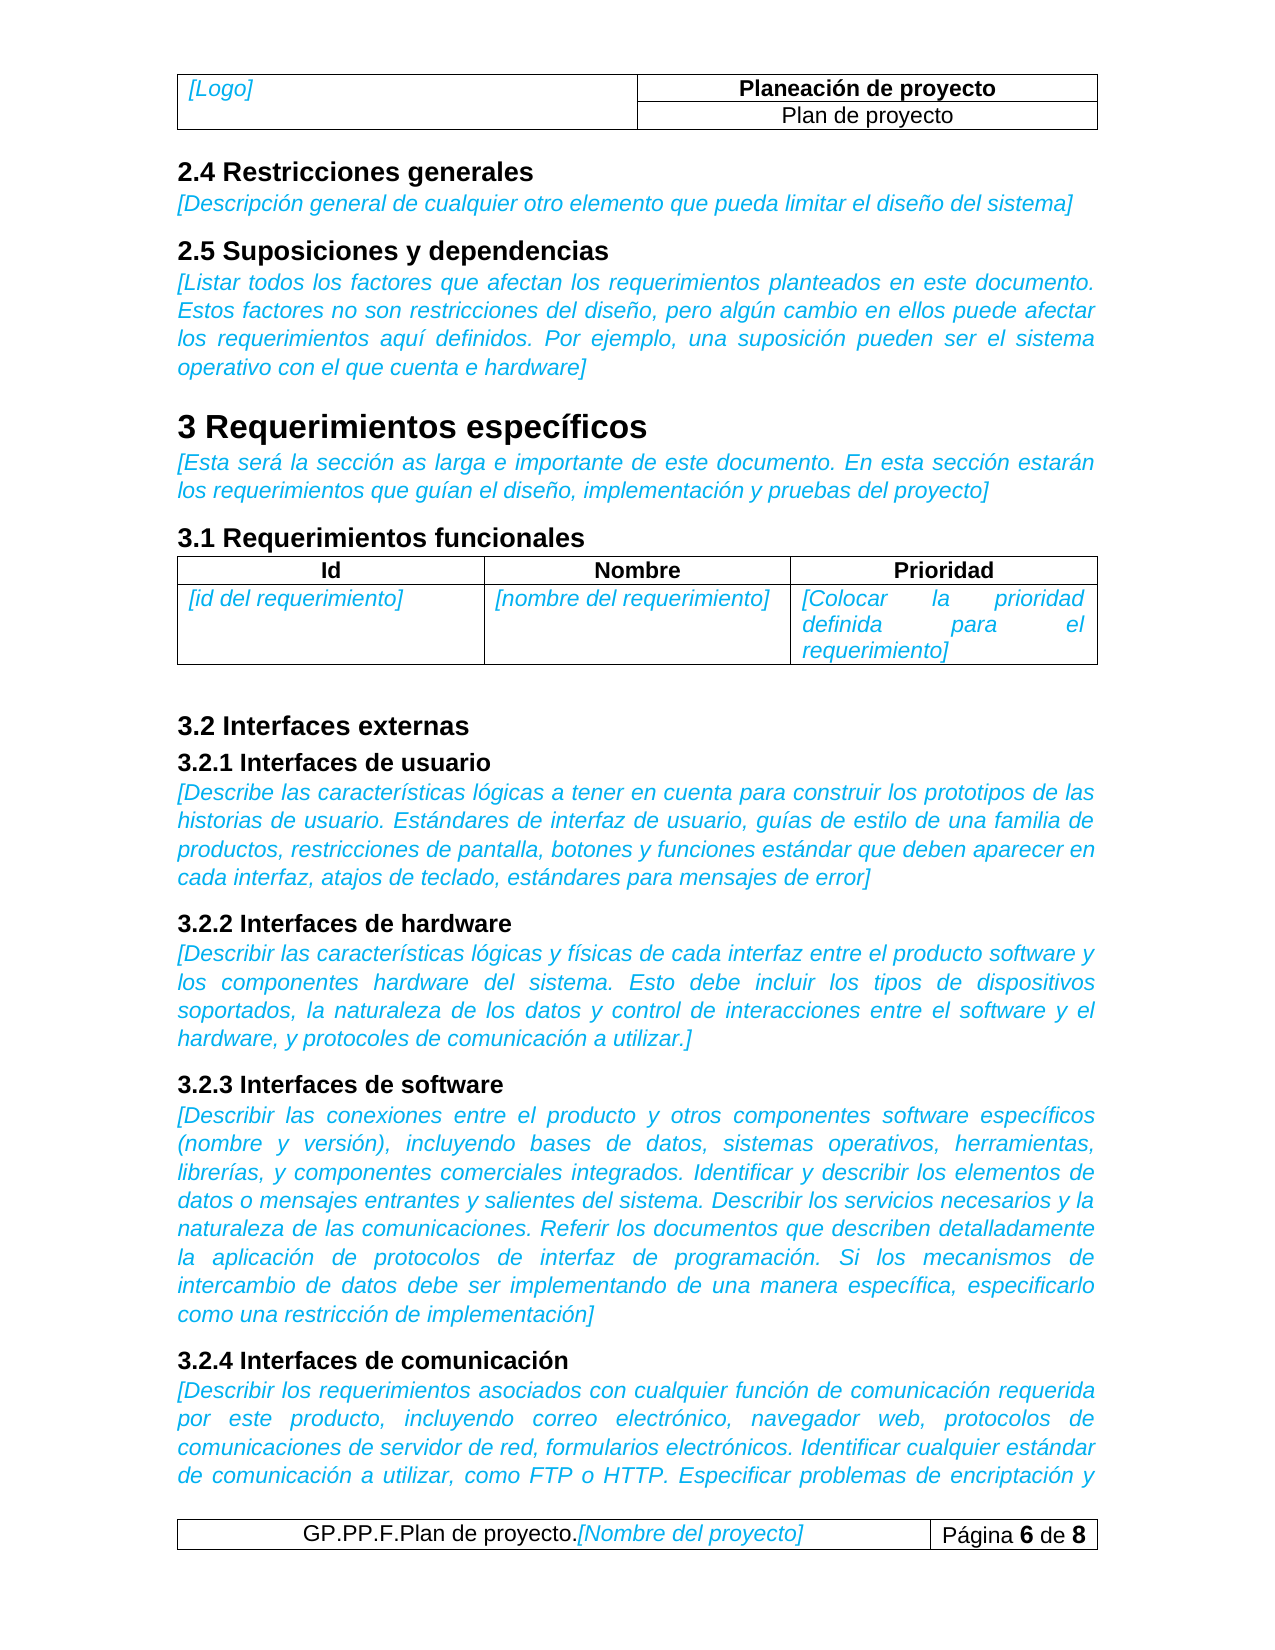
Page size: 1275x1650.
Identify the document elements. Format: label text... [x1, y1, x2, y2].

table_cell [nombre del requerimiento] [485, 585, 790, 663]
text [Describe las características lógicas a tener en cuenta para construir los prototipos de las historias de usuario. Estándares de interfaz de usuario, guías de estilo de una familia de productos, restricciones de pantalla, botones y funciones estándar que deben aparecer en cada interfaz, atajos de teclado, estándares para mensajes de error] [177, 779, 1098, 890]
subtitle 3.2.2 Interfaces de hardware [177, 909, 1098, 938]
subtitle 2.5 Suposiciones y dependencias [177, 235, 1098, 266]
text [Esta será la sección as larga e importante de este documento. En esta sección estarán los requerimientos que guían el diseño, implementación y pruebas del proyecto] [177, 449, 1098, 503]
table_header Nombre [485, 557, 790, 583]
subtitle 3 Requerimientos específicos [177, 407, 1098, 446]
table_header Prioridad [791, 557, 1097, 583]
subtitle 3.2.3 Interfaces de software [177, 1071, 1098, 1099]
subtitle 2.4 Restricciones generales [177, 156, 1098, 187]
text [Listar todos los factores que afectan los requerimientos planteados en este documento. Estos factores no son restricciones del diseño, pero algún cambio en ellos puede afectar los requerimientos aquí definidos. Por ejemplo, una suposición pueden ser el sistema operativo con el que cuenta e hardware] [177, 268, 1098, 380]
subtitle 3.2.1 Interfaces de usuario [177, 748, 1098, 776]
text [Describir las características lógicas y físicas de cada interfaz entre el producto software y los componentes hardware del sistema. Esto debe incluir los tipos de dispositivos soportados, la naturaleza de los datos y control de interacciones entre el software y el hardware, y protocoles de comunicación a utilizar.] [177, 940, 1098, 1052]
table_header Id [178, 557, 484, 583]
subtitle 3.1 Requerimientos funcionales [177, 522, 1098, 553]
text [Describir las conexiones entre el producto y otros componentes software específicos (nombre y versión), incluyendo bases de datos, sistemas operativos, herramientas, librerías, y componentes comerciales integrados. Identificar y describir los elementos de datos o mensajes entrantes y salientes del sistema. Describir los servicios necesarios y la naturaleza de las comunicaciones. Referir los documentos que describen detalladamente la aplicación de protocolos de interfaz de programación. Si los mecanismos de intercambio de datos debe ser implementando de una manera específica, especificarlo como una restricción de implementación] [177, 1102, 1098, 1327]
subtitle 3.2.4 Interfaces de comunicación [177, 1346, 1098, 1374]
table_cell [Colocar la prioridad definida para el requerimiento] [791, 585, 1097, 663]
text [Descripción general de cualquier otro elemento que pueda limitar el diseño del sistema] [177, 190, 1098, 216]
subtitle 3.2 Interfaces externas [177, 710, 1098, 741]
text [177, 1377, 1098, 1488]
table_cell [id del requerimiento] [178, 585, 484, 663]
